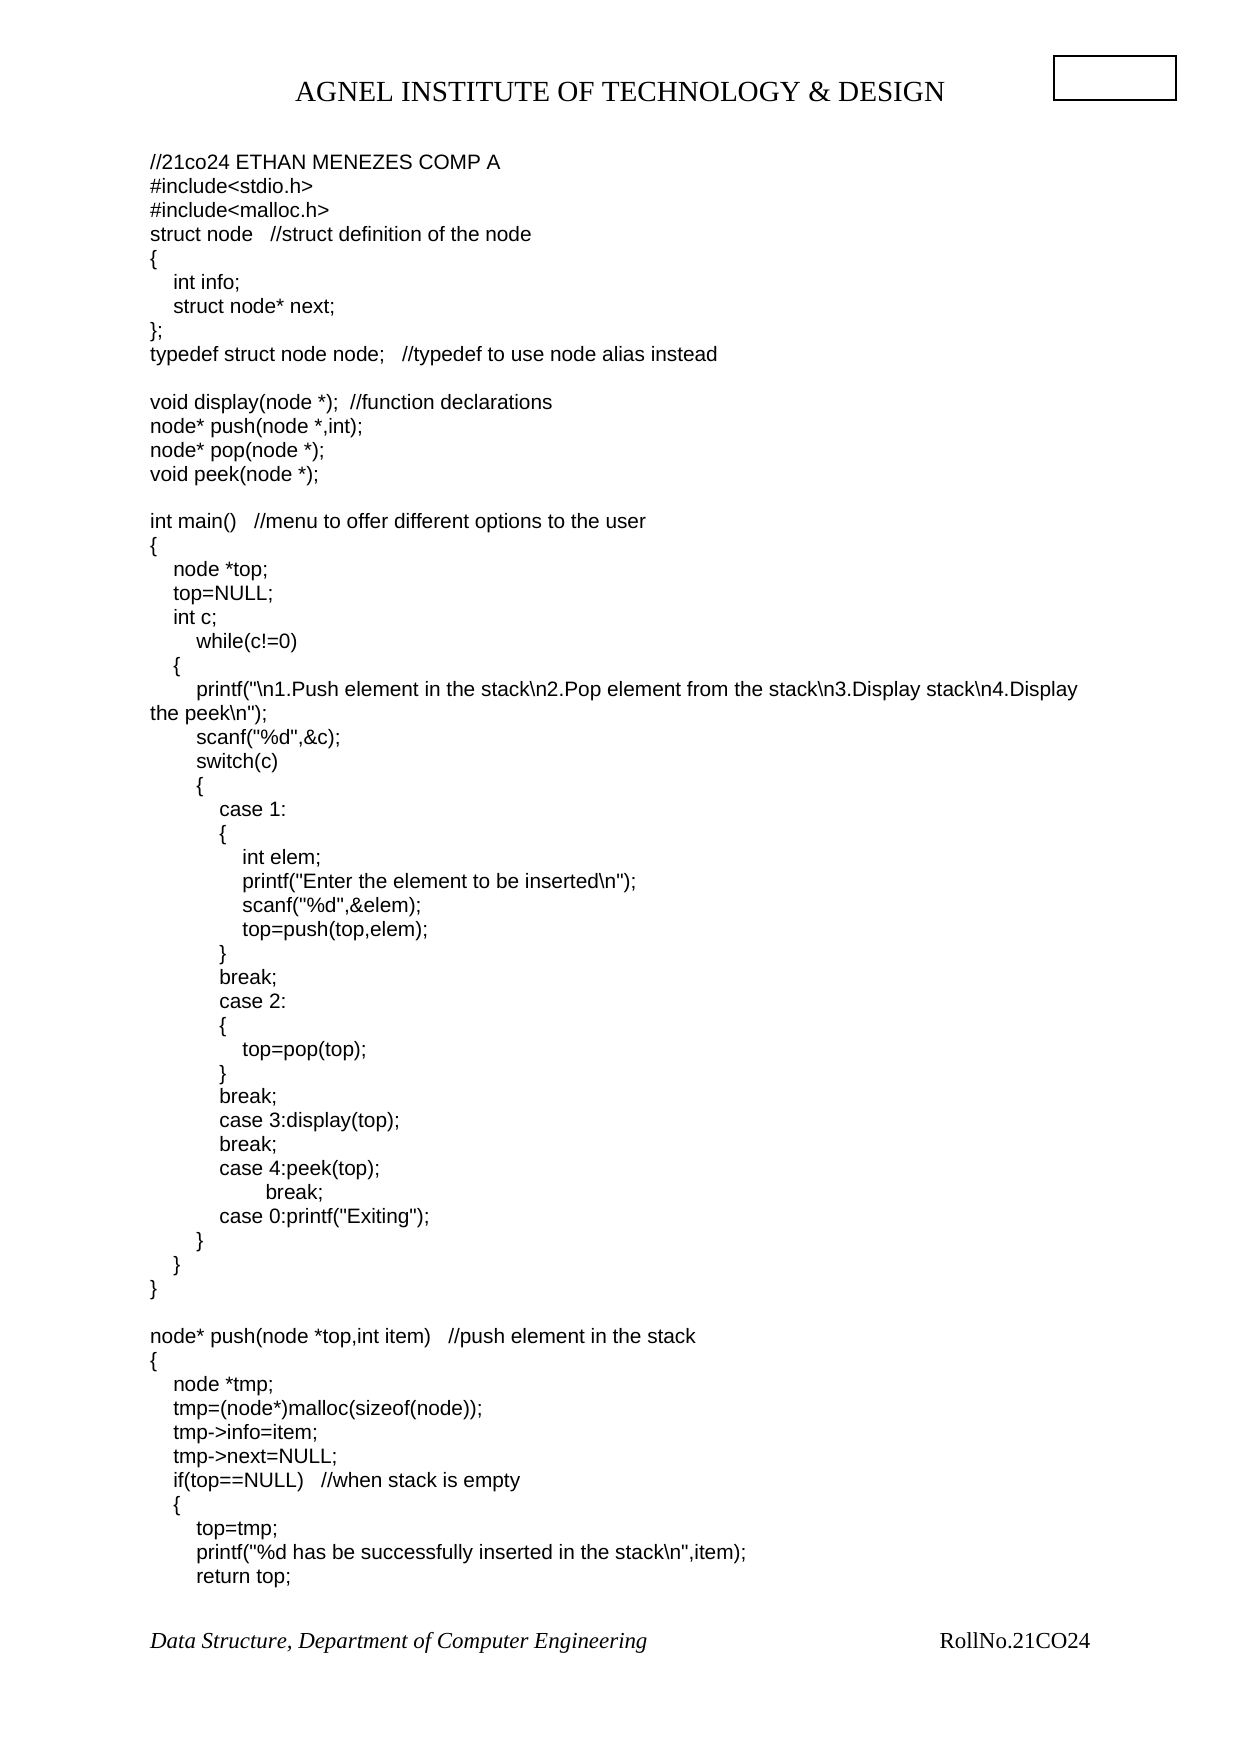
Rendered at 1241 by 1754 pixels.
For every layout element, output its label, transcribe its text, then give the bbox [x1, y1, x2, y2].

text node *top; [150, 557, 1090, 581]
text node* pop(node *); [150, 437, 1090, 461]
text tmp->next=NULL; [150, 1444, 1090, 1468]
text //21co24 ETHAN MENEZES COMP A [150, 150, 1090, 174]
text tmp->info=item; [150, 1420, 1090, 1444]
text { [150, 246, 1090, 270]
text } [150, 1060, 1090, 1084]
text } [150, 1276, 1090, 1300]
text case 0:printf("Exiting"); [150, 1204, 1090, 1228]
text tmp=(node*)malloc(sizeof(node)); [150, 1396, 1090, 1420]
text int c; [150, 605, 1090, 629]
text { [150, 533, 1090, 557]
text break; [150, 964, 1090, 988]
text case 3:display(top); [150, 1108, 1090, 1132]
text break; [150, 1084, 1090, 1108]
text int main() //menu to offer different options to the user [150, 509, 1090, 533]
text #include<malloc.h> [150, 198, 1090, 222]
text case 1: [150, 797, 1090, 821]
text printf("Enter the element to be inserted\n"); [150, 869, 1090, 893]
text scanf("%d",&elem); [150, 893, 1090, 917]
text top=NULL; [150, 581, 1090, 605]
text void display(node *); //function declarations [150, 389, 1090, 413]
text } [150, 1228, 1090, 1252]
text printf("\n1.Push element in the stack\n2.Pop element from the stack\n3.Display stack\n4.Display the peek\n"); [150, 677, 1090, 725]
text if(top==NULL) //when stack is empty [150, 1468, 1090, 1492]
text return top; [150, 1563, 1090, 1587]
text node* push(node *top,int item) //push element in the stack [150, 1324, 1090, 1348]
text typedef struct node node; //typedef to use node alias instead [150, 342, 1090, 366]
text top=pop(top); [150, 1036, 1090, 1060]
text switch(c) [150, 749, 1090, 773]
text break; [150, 1180, 1090, 1204]
text { [150, 1492, 1090, 1516]
text top=tmp; [150, 1516, 1090, 1539]
text node* push(node *,int); [150, 413, 1090, 437]
text { [150, 1012, 1090, 1036]
text { [150, 1348, 1090, 1372]
text node *tmp; [150, 1372, 1090, 1396]
text int elem; [150, 845, 1090, 869]
text #include<stdio.h> [150, 174, 1090, 198]
text case 2: [150, 988, 1090, 1012]
text { [150, 773, 1090, 797]
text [150, 1539, 1090, 1563]
text { [150, 653, 1090, 677]
text } [150, 941, 1090, 964]
text int info; [150, 270, 1090, 294]
text { [150, 821, 1090, 845]
text struct node* next; [150, 294, 1090, 318]
text top=push(top,elem); [150, 917, 1090, 941]
text } [150, 1252, 1090, 1276]
text break; [150, 1132, 1090, 1156]
text struct node //struct definition of the node [150, 222, 1090, 246]
text void peek(node *); [150, 461, 1090, 485]
text }; [150, 318, 1090, 342]
text while(c!=0) [150, 629, 1090, 653]
text scanf("%d",&c); [150, 725, 1090, 749]
text case 4:peek(top); [150, 1156, 1090, 1180]
